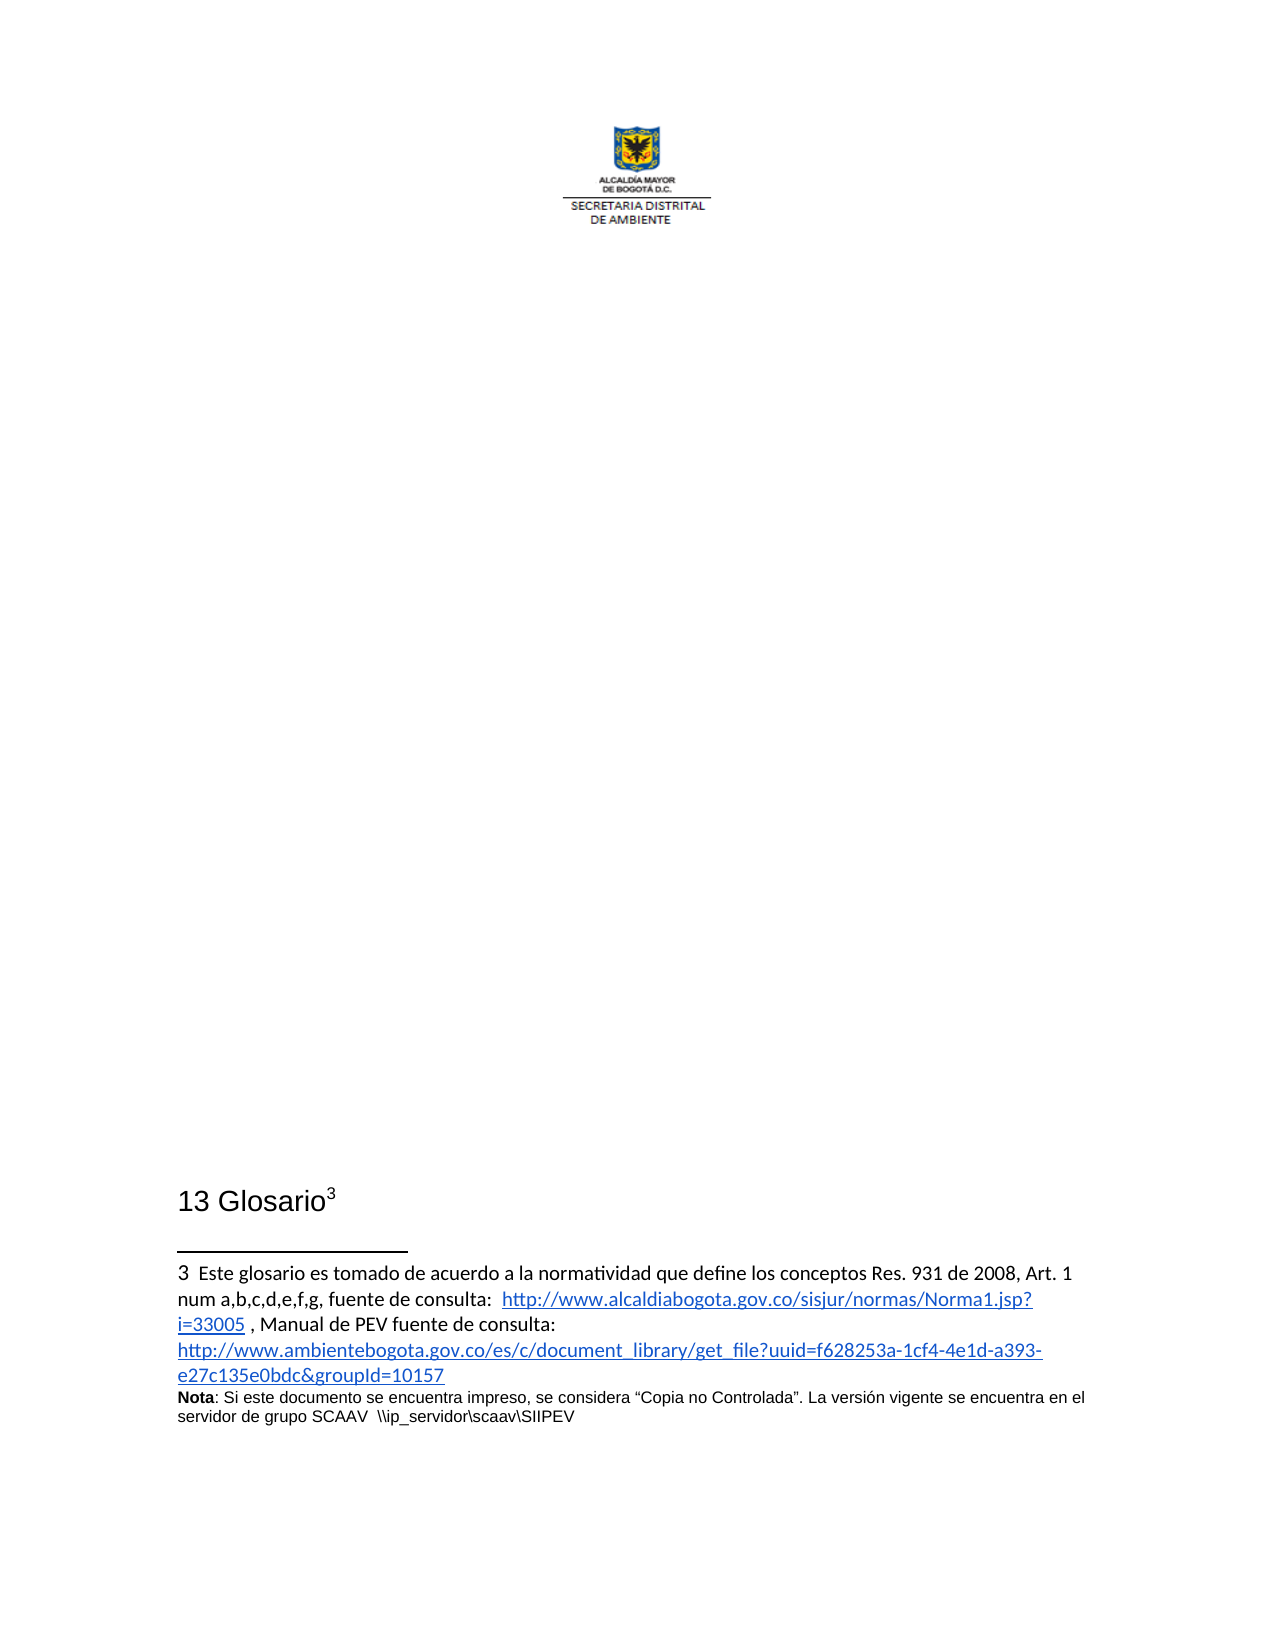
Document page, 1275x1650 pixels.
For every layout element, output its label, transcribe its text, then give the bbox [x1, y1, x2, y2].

text 13 Glosario [177, 1183, 1098, 1217]
picture [562, 124, 712, 232]
